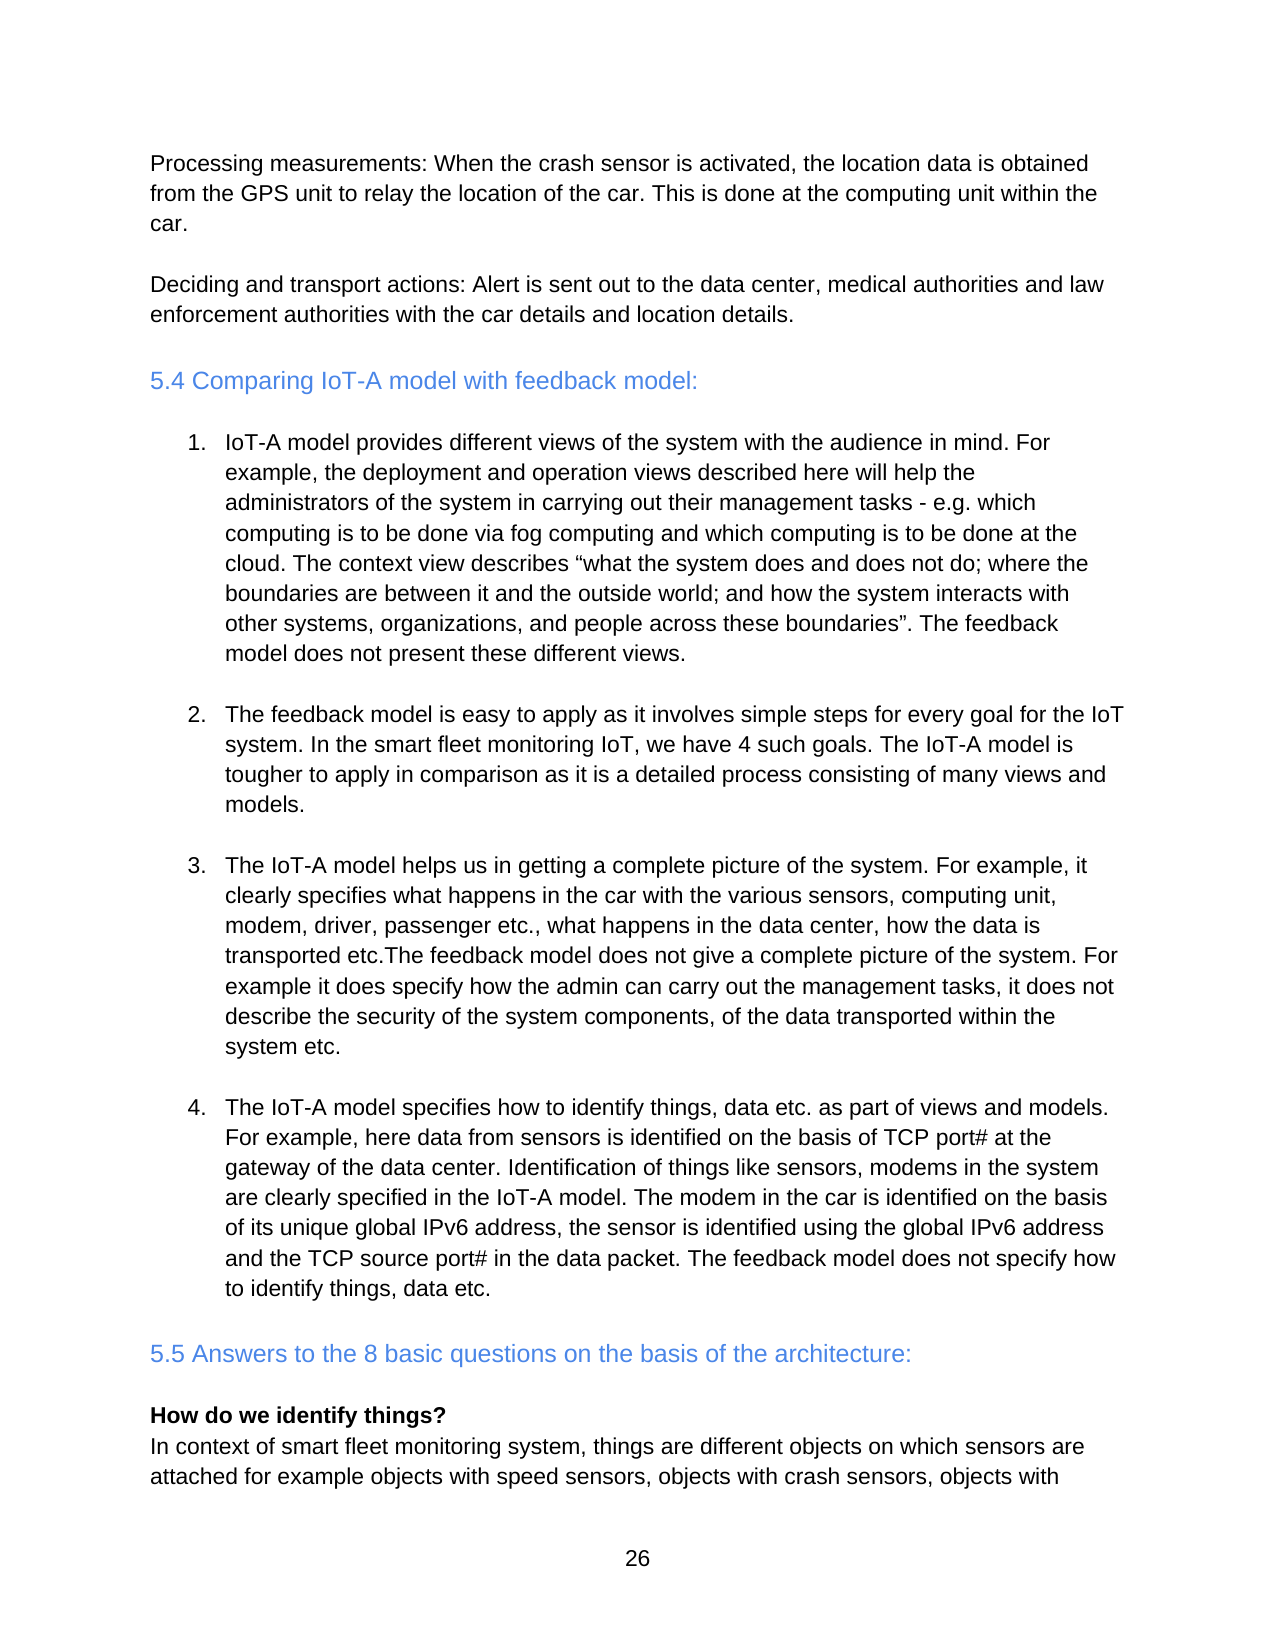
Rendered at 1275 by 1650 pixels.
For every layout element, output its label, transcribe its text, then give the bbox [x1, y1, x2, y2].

list The feedback model is easy to apply as it involves simple steps for every goal for the IoT system. In the smart fleet monitoring IoT, we have 4 such goals. The IoT-A model is tougher to apply in comparison as it is a detailed process consisting of many views and models. [187, 701, 1125, 818]
text Deciding and transport actions: Alert is sent out to the data center, medical authorities and law enforcement authorities with the car details and location details. [150, 271, 1125, 327]
list IoT-A model provides different views of the system with the audience in mind. For example, the deployment and operation views described here will help the administrators of the system in carrying out their management tasks - e.g. which computing is to be done via fog computing and which computing is to be done at the cloud. The context view describes “what the system does and does not do; where the boundaries are between it and the outside world; and how the system interacts with other systems, organizations, and people across these boundaries”. The feedback model does not present these different views. [187, 429, 1125, 667]
subtitle 5.4 Comparing IoT-A model with feedback model: [150, 366, 1125, 394]
text Processing measurements: When the crash sensor is activated, the location data is obtained from the GPS unit to relay the location of the car. This is done at the computing unit within the car. [150, 150, 1125, 237]
text How do we identify things? [150, 1402, 1125, 1429]
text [150, 1433, 1125, 1489]
list The IoT-A model helps us in getting a complete picture of the system. For example, it clearly specifies what happens in the car with the various sensors, computing unit, modem, driver, passenger etc., what happens in the data center, how the data is transported etc.The feedback model does not give a complete picture of the system. For example it does specify how the admin can carry out the management tasks, it does not describe the security of the system components, of the data transported within the system etc. [187, 852, 1125, 1059]
subtitle 5.5 Answers to the 8 basic questions on the basis of the architecture: [150, 1339, 1125, 1368]
list The IoT-A model specifies how to identify things, data etc. as part of views and models. For example, here data from sensors is identified on the basis of TCP port# at the gateway of the data center. Identification of things like sensors, modems in the system are clearly specified in the IoT-A model. The modem in the car is identified on the basis of its unique global IPv6 address, the sensor is identified using the global IPv6 address and the TCP source port# in the data packet. The feedback model does not specify how to identify things, data etc. [187, 1093, 1125, 1301]
